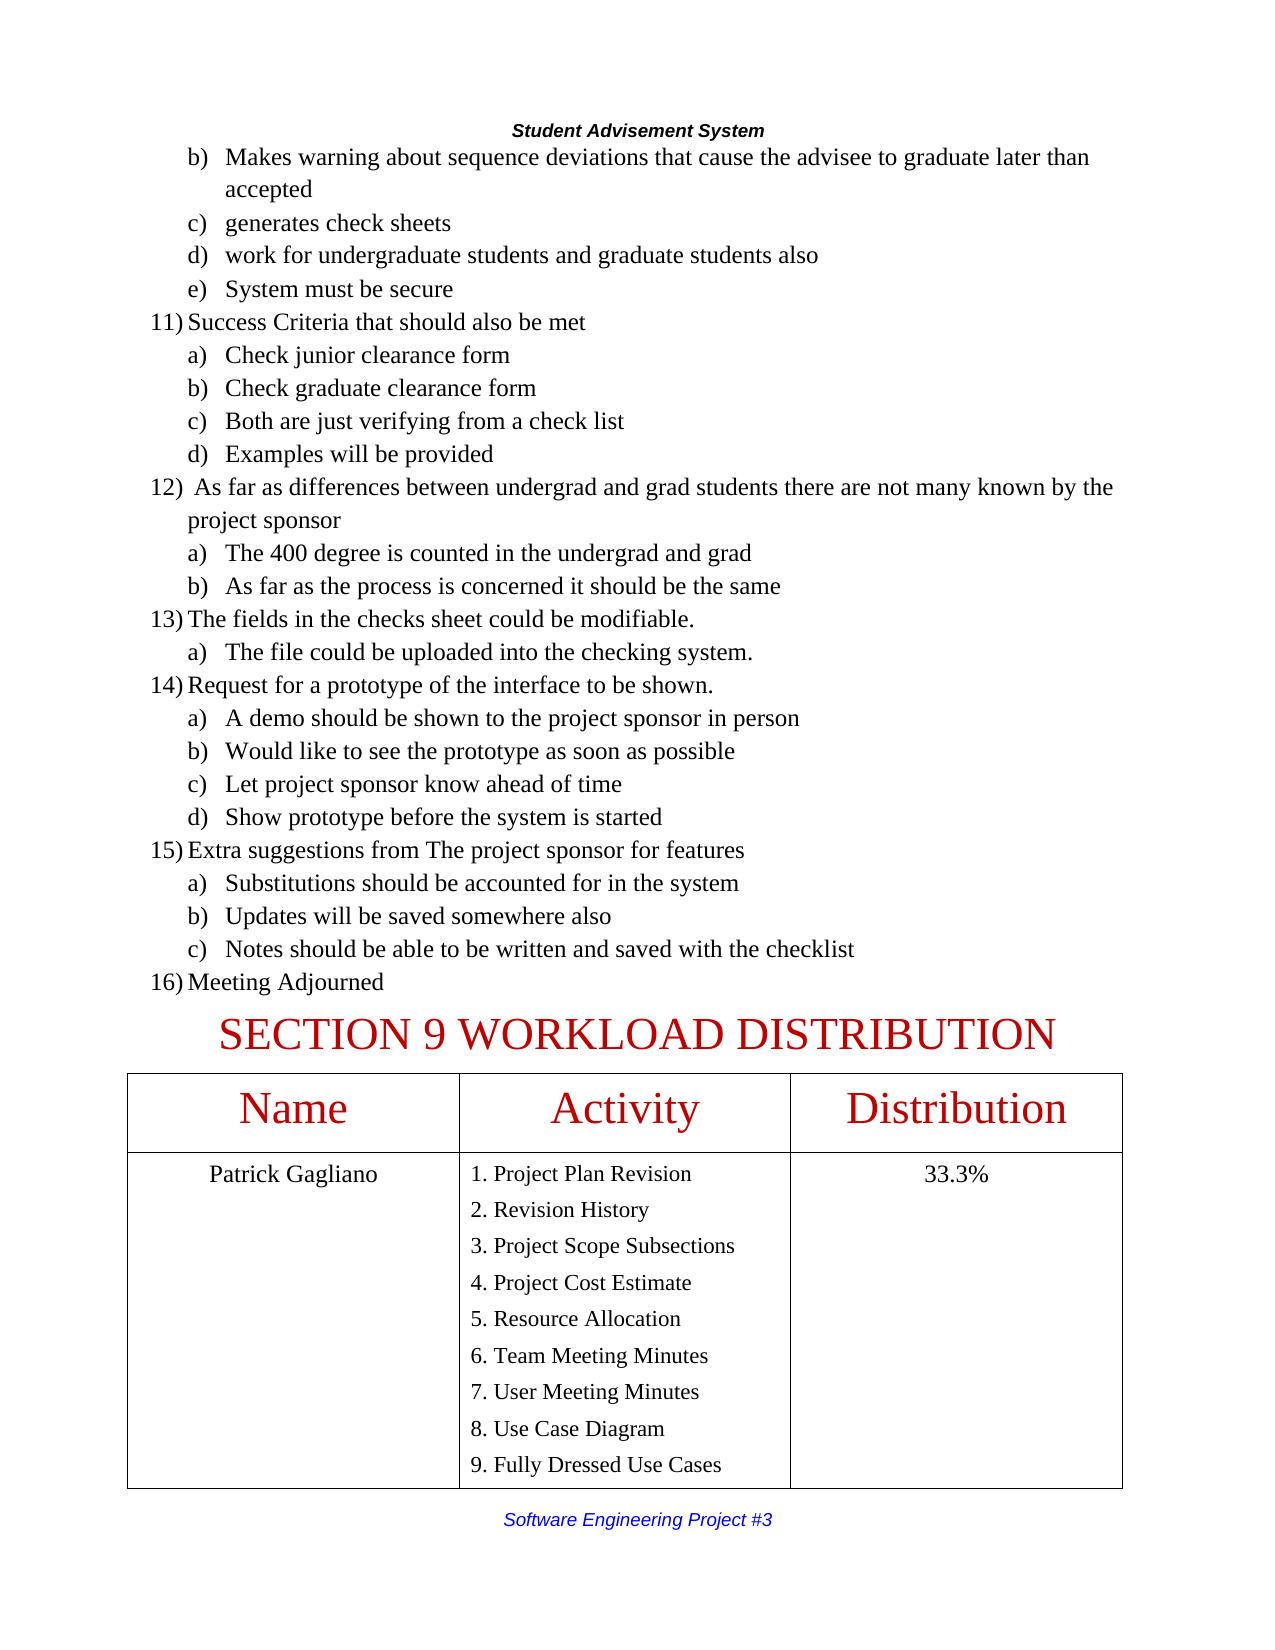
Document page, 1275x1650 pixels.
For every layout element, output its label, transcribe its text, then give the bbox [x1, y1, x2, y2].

list Extra suggestions from The project sponsor for features [150, 835, 1125, 864]
list work for undergraduate students and graduate students also [187, 241, 1125, 269]
list Substitutions should be accounted for in the system [187, 868, 1125, 897]
list Show prototype before the system is started [187, 802, 1125, 831]
list Notes should be able to be written and saved with the checklist [187, 934, 1125, 963]
list The fields in the checks sheet could be modifiable. [150, 604, 1125, 633]
list Updates will be saved somewhere also [187, 901, 1125, 930]
list System must be secure [187, 274, 1125, 302]
table_cell Patrick Gagliano [128, 1153, 459, 1488]
list Check graduate clearance form [187, 373, 1125, 401]
list Both are just verifying from a check list [187, 406, 1125, 434]
list The 400 degree is counted in the undergrad and grad [187, 538, 1125, 567]
list Check junior clearance form [187, 340, 1125, 368]
table_header Name [128, 1074, 459, 1152]
list The file could be uploaded into the checking system. [187, 637, 1125, 666]
table_header Distribution [791, 1074, 1122, 1152]
table_header Activity [460, 1074, 790, 1152]
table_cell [460, 1153, 790, 1488]
list Makes warning about sequence deviations that cause the advisee to graduate later than accepted [187, 142, 1125, 203]
list generates check sheets [187, 208, 1125, 236]
list Would like to see the prototype as soon as possible [187, 736, 1125, 765]
list Examples will be provided [187, 439, 1125, 467]
list Let project sponsor know ahead of time [187, 769, 1125, 798]
text SECTION 9 WORKLOAD DISTRIBUTION [150, 1006, 1125, 1059]
list As far as differences between undergrad and grad students there are not many known by the project sponsor [150, 472, 1125, 533]
list Success Criteria that should also be met [150, 307, 1125, 335]
list Meeting Adjourned [150, 967, 1125, 996]
list A demo should be shown to the project sponsor in person [187, 703, 1125, 732]
list As far as the process is concerned it should be the same [187, 571, 1125, 599]
table_cell 33.3% [791, 1153, 1122, 1488]
list Request for a prototype of the interface to be shown. [150, 670, 1125, 699]
